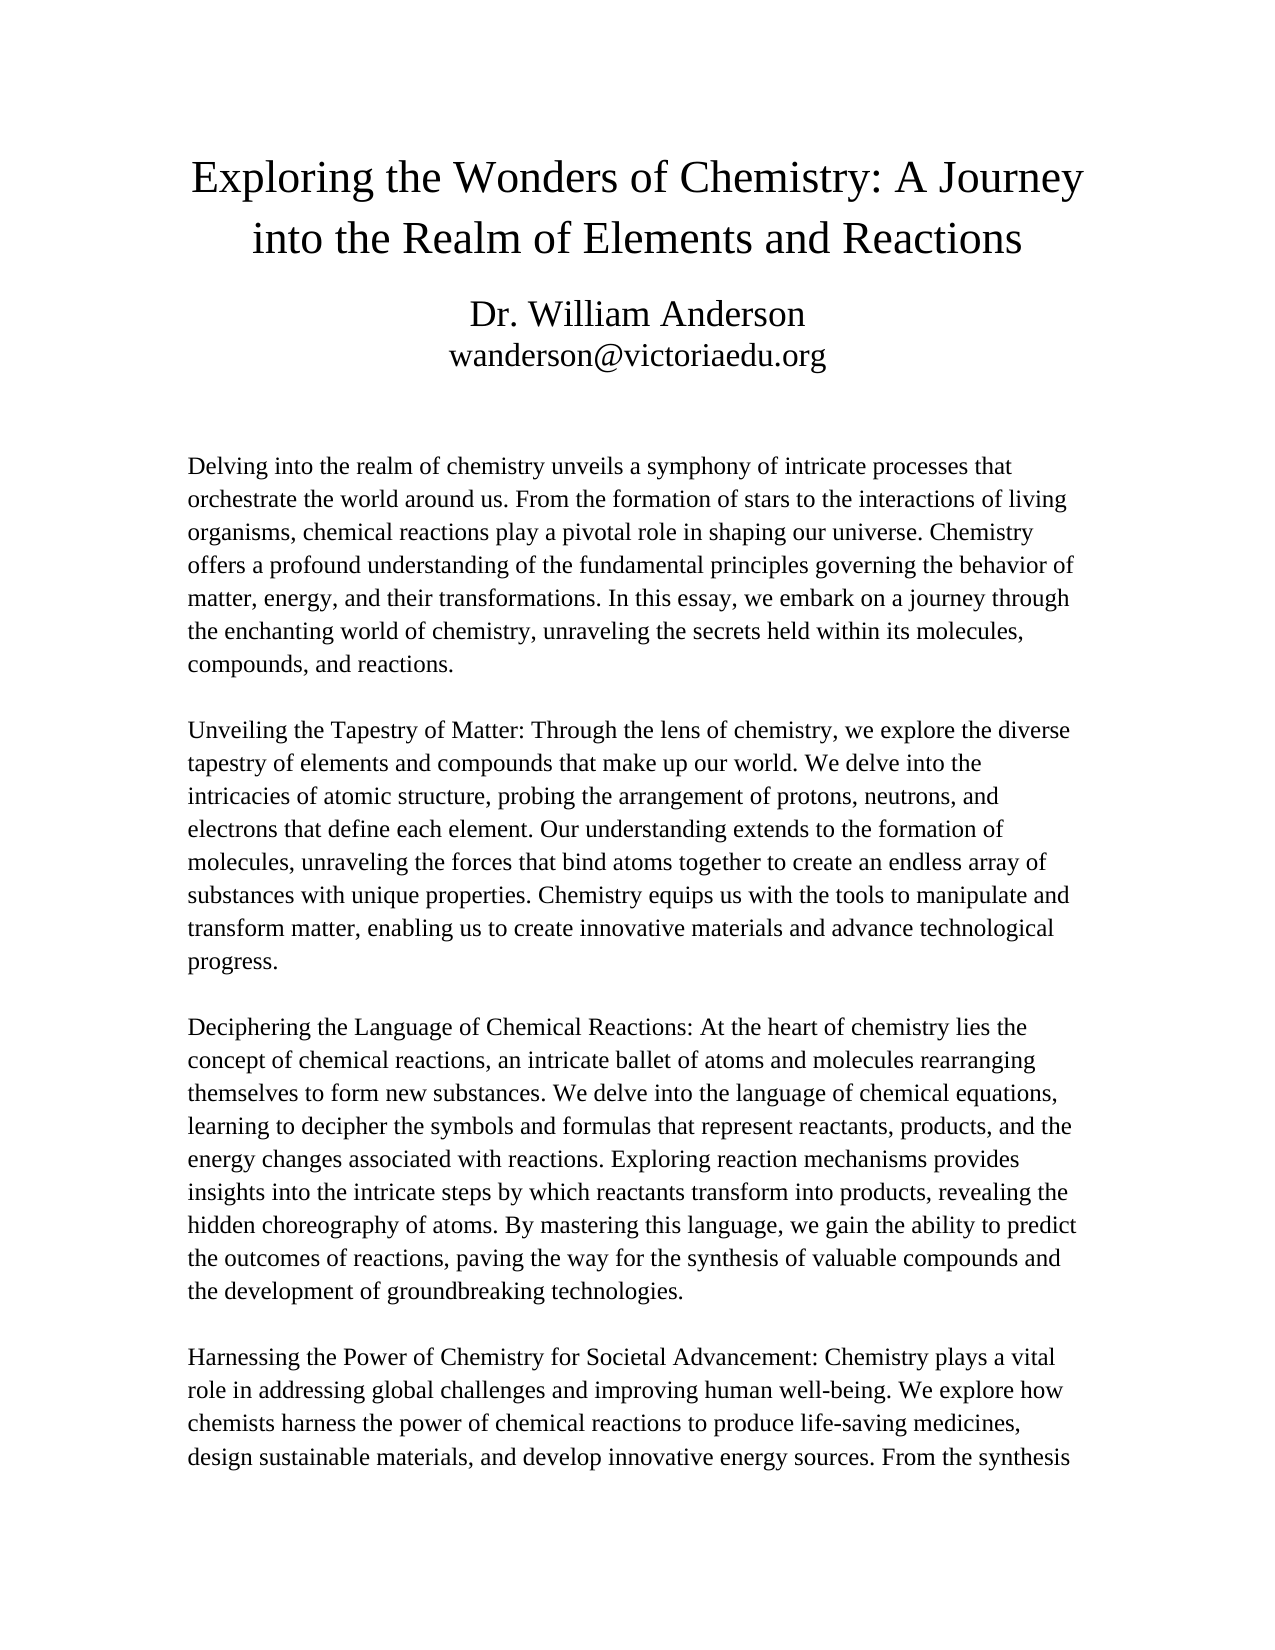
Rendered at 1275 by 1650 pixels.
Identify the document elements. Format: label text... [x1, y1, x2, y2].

text Exploring the Wonders of Chemistry: A Journey into the Realm of Elements and Reactions [187, 150, 1087, 263]
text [187, 451, 1087, 1470]
text Dr. William Anderson [187, 292, 1087, 335]
text wanderson@victoriaedu.org [187, 335, 1087, 373]
